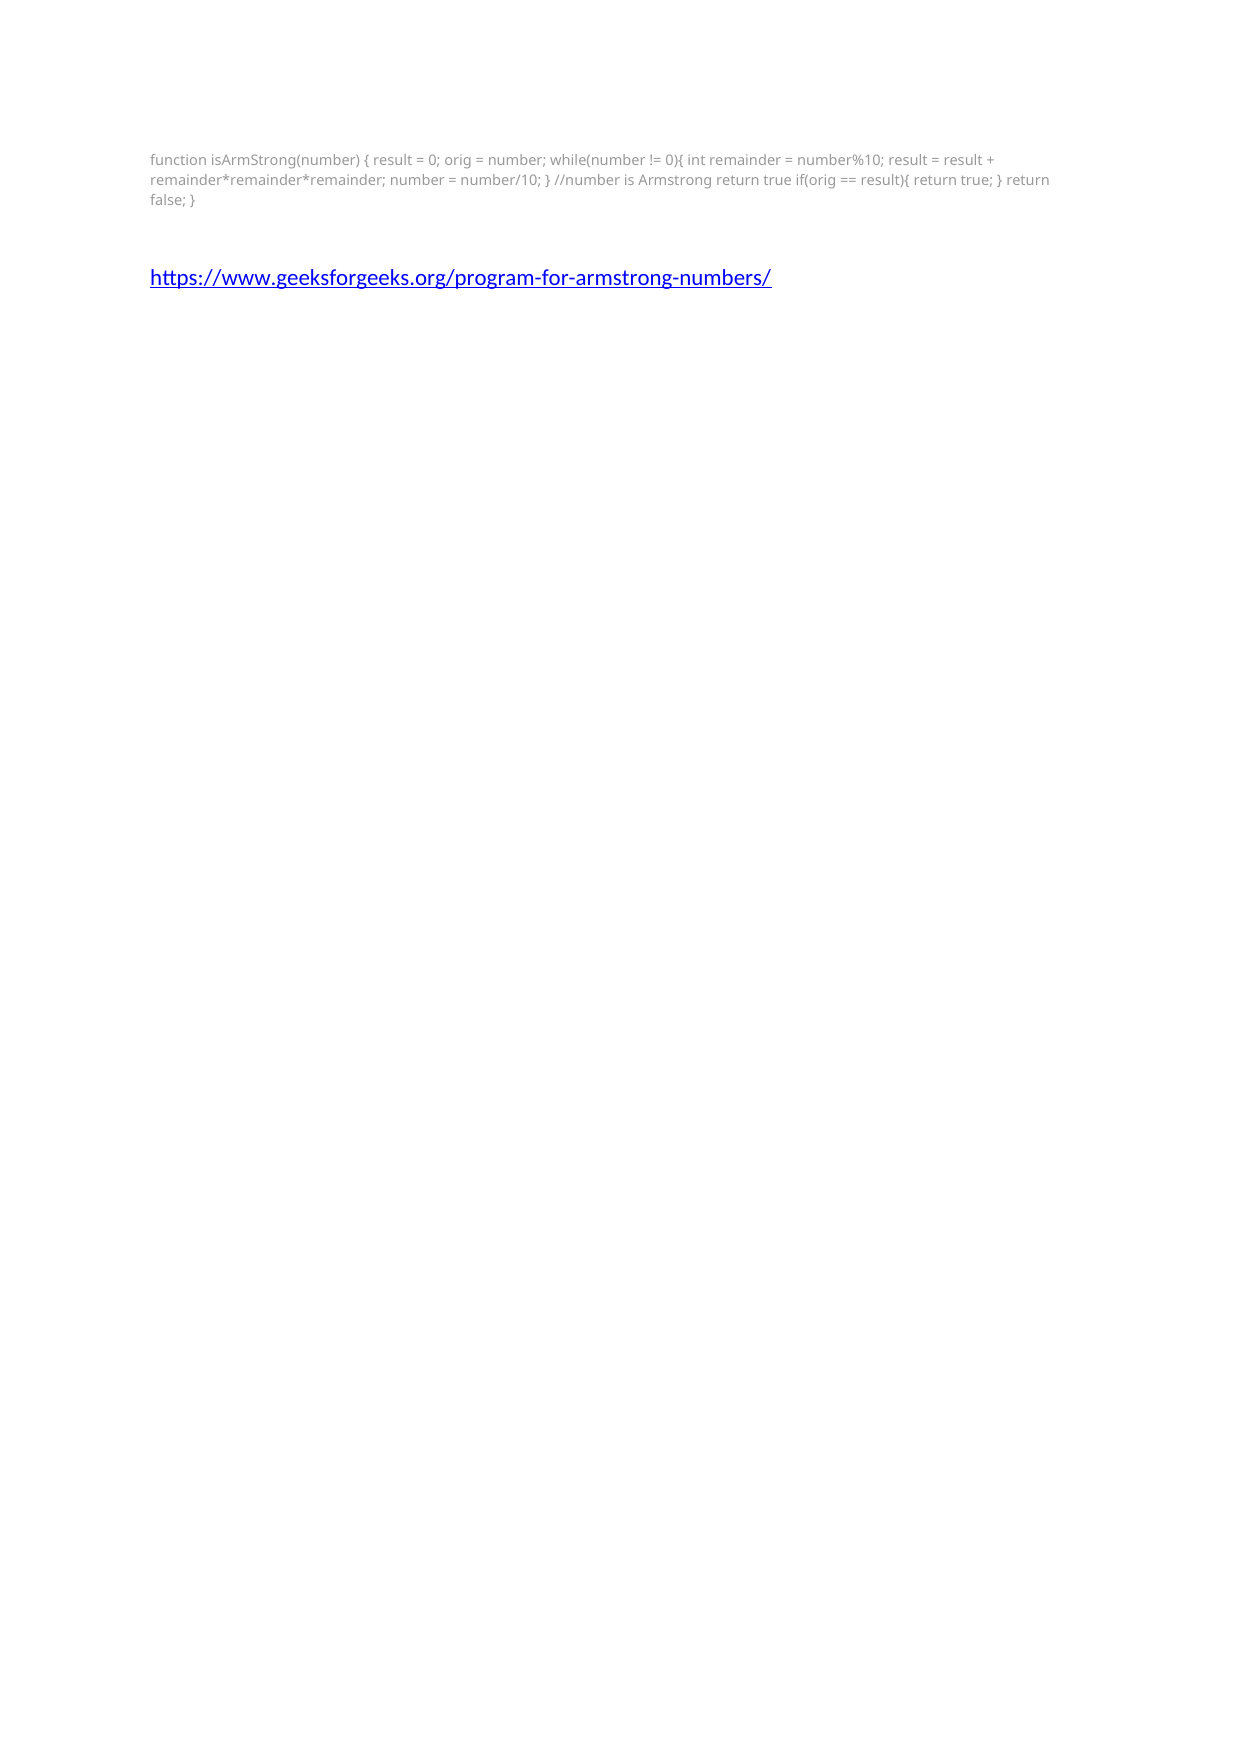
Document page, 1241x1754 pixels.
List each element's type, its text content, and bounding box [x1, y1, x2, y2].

text function isArmStrong(number) { result = 0; orig = number; while(number != 0){ int remainder = number%10; result = result + remainder*remainder*remainder; number = number/10; } //number is Armstrong return true if(orig == result){ return true; } return false; } [150, 150, 1090, 210]
text https://www.geeksforgeeks.org/program-for-armstrong-numbers/ [150, 263, 1090, 291]
